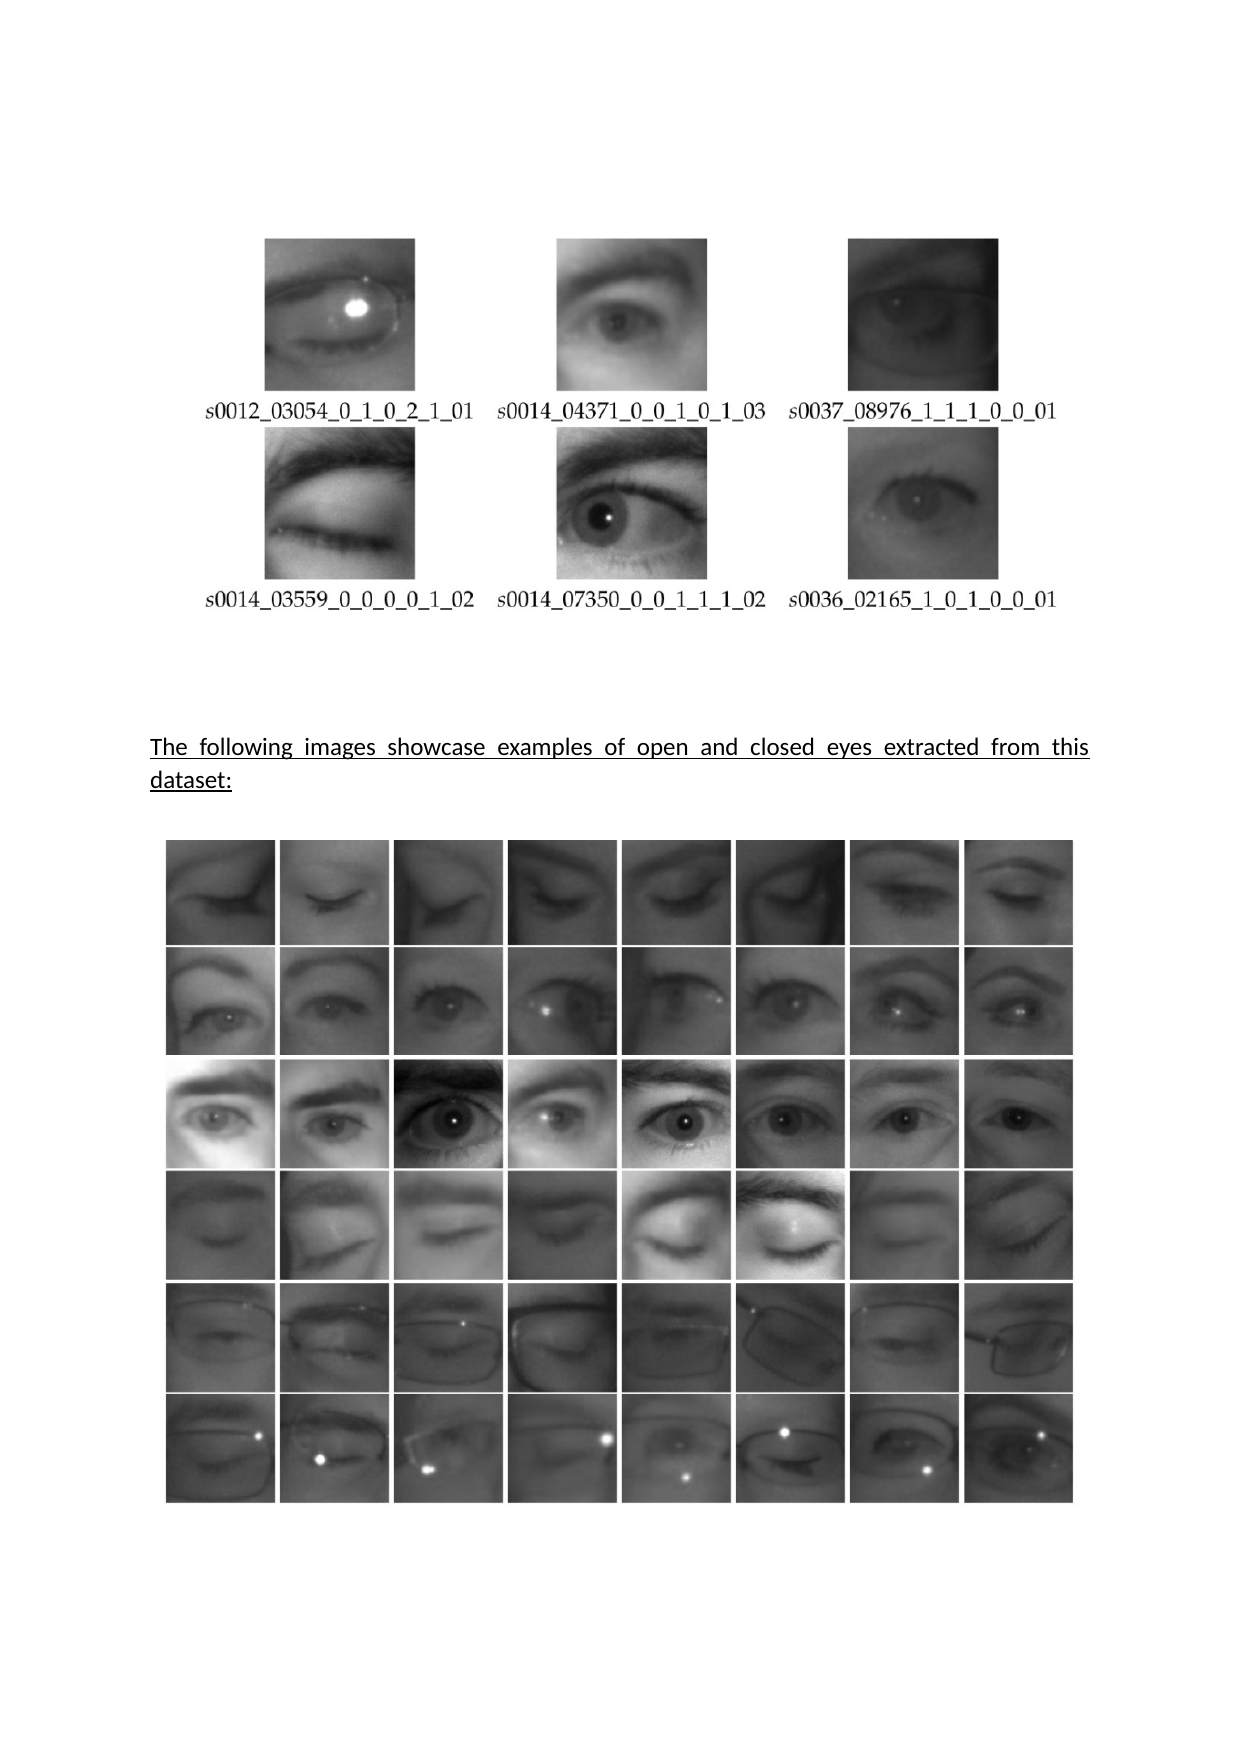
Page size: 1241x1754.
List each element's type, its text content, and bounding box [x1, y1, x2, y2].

text The following images showcase examples of open and closed eyes extracted from this dataset: [150, 732, 1090, 758]
picture [150, 826, 1091, 1515]
text The following images showcase examples of open and closed eyes extracted from this dataset: [150, 759, 1090, 795]
picture [150, 212, 1103, 653]
